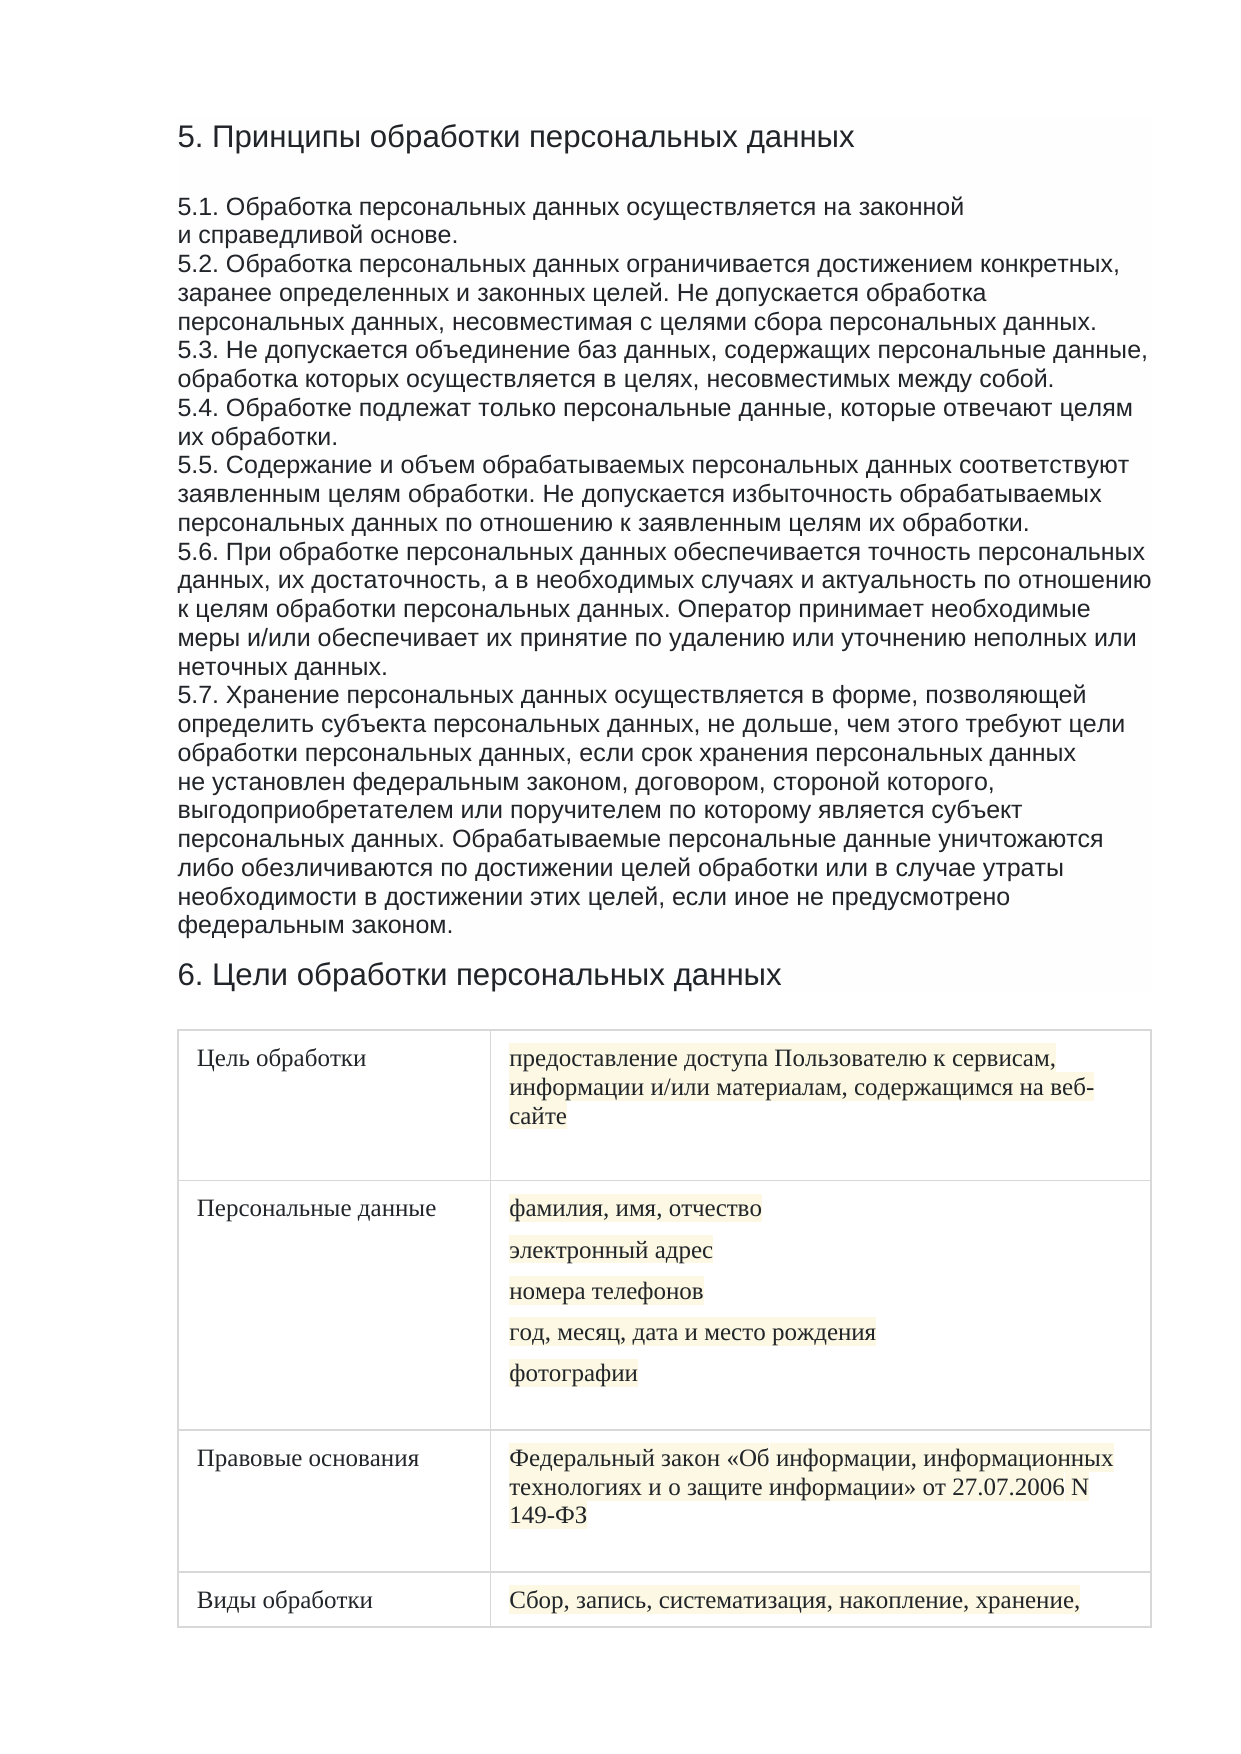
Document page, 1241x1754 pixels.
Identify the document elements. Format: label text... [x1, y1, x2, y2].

table_cell фамилия, имя, отчество электронный адрес номера телефонов год, месяц, дата и место рождения фотографии [491, 1181, 1150, 1429]
table_cell Персональные данные [179, 1181, 490, 1429]
text 5.3. Не допускается объединение баз данных, содержащих персональные данные, обработка которых осуществляется в целях, несовместимых между собой. [177, 335, 1152, 393]
text 5.4. Обработке подлежат только персональные данные, которые отвечают целям их обработки. [177, 393, 1152, 450]
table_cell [491, 1573, 1150, 1626]
text 5.1. Обработка персональных данных осуществляется на законной и справедливой основе. [177, 192, 1152, 249]
text 5.6. При обработке персональных данных обеспечивается точность персональных данных, их достаточность, а в необходимых случаях и актуальность по отношению к целям обработки персональных данных. Оператор принимает необходимые меры и/или обеспечивает их принятие по удалению или уточнению неполных или неточных данных. [177, 537, 1152, 680]
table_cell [179, 1573, 490, 1626]
text 5.2. Обработка персональных данных ограничивается достижением конкретных, заранее определенных и законных целей. Не допускается обработка персональных данных, несовместимая с целями сбора персональных данных. [177, 249, 1152, 335]
text 6. Цели обработки персональных данных [177, 956, 1152, 992]
text 5.5. Содержание и объем обрабатываемых персональных данных соответствуют заявленным целям обработки. Не допускается избыточность обрабатываемых персональных данных по отношению к заявленным целям их обработки. [177, 450, 1152, 537]
table_cell Правовые основания [179, 1431, 490, 1571]
text 5. Принципы обработки персональных данных [177, 118, 1152, 154]
text 5.7. Хранение персональных данных осуществляется в форме, позволяющей определить субъекта персональных данных, не дольше, чем этого требуют цели обработки персональных данных, если срок хранения персональных данных не установлен федеральным законом, договором, стороной которого, выгодоприобретателем или поручителем по которому является субъект персональных данных. Обрабатываемые персональные данные уничтожаются либо обезличиваются по достижении целей обработки или в случае утраты необходимости в достижении этих целей, если иное не предусмотрено федеральным законом. [177, 680, 1152, 939]
table_header предоставление доступа Пользователю к сервисам, информации и/или материалам, содержащимся на веб-сайте [491, 1031, 1150, 1179]
table_cell Федеральный закон «Об информации, информационных технологиях и о защите информации» от 27.07.2006 N 149-ФЗ [491, 1431, 1150, 1571]
table_header Цель обработки [179, 1031, 490, 1179]
